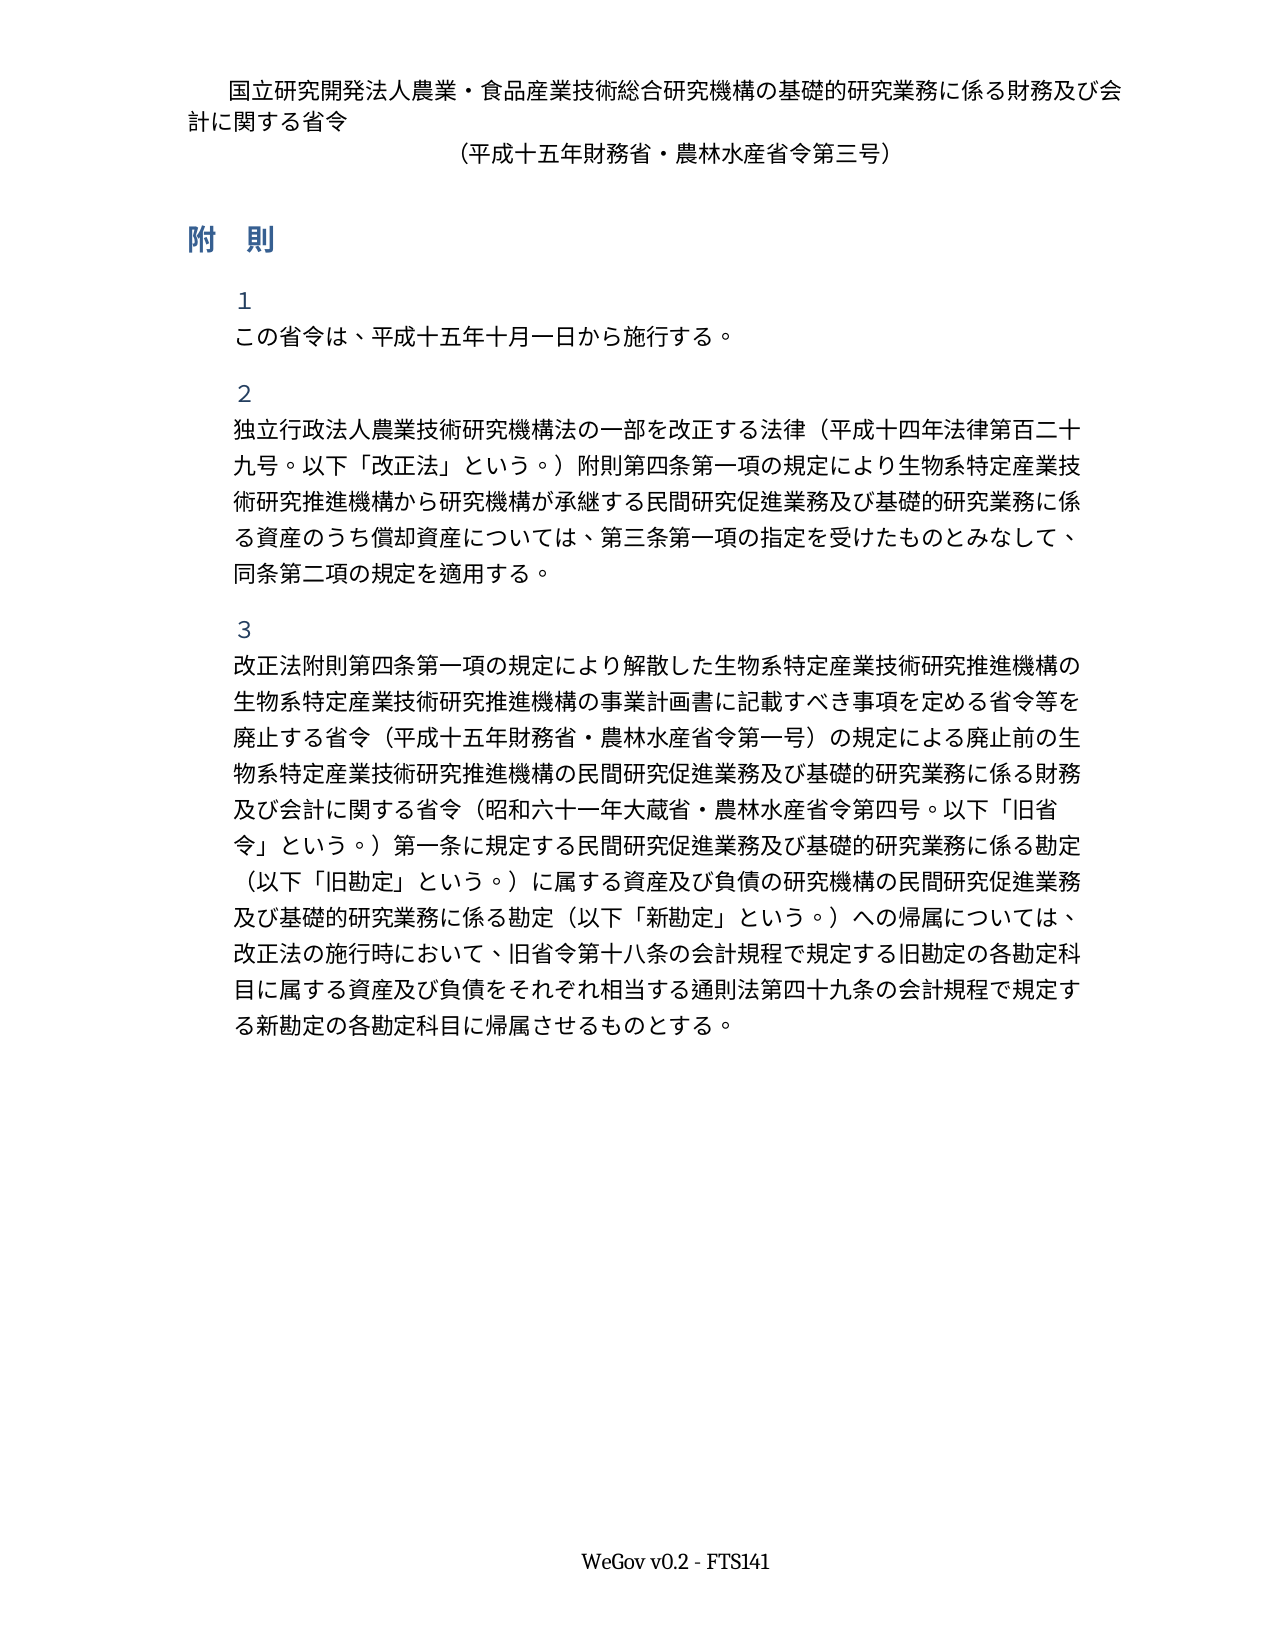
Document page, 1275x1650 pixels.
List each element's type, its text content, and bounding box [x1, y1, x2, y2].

subtitle ２ [233, 378, 1087, 409]
subtitle ３ [233, 614, 1087, 646]
text 独立行政法人農業技術研究機構法の一部を改正する法律（平成十四年法律第百二十九号。以下「改正法」という。）附則第四条第一項の規定により生物系特定産業技術研究推進機構から研究機構が承継する民間研究促進業務及び基礎的研究業務に係る資産のうち償却資産については、第三条第一項の指定を受けたものとみなして、同条第二項の規定を適用する。 [233, 414, 1087, 589]
subtitle １ [233, 285, 1087, 316]
text この省令は、平成十五年十月一日から施行する。 [233, 321, 1087, 352]
text 改正法附則第四条第一項の規定により解散した生物系特定産業技術研究推進機構の生物系特定産業技術研究推進機構の事業計画書に記載すべき事項を定める省令等を廃止する省令（平成十五年財務省・農林水産省令第一号）の規定による廃止前の生物系特定産業技術研究推進機構の民間研究促進業務及び基礎的研究業務に係る財務及び会計に関する省令（昭和六十一年大蔵省・農林水産省令第四号。以下「旧省令」という。）第一条に規定する民間研究促進業務及び基礎的研究業務に係る勘定（以下「旧勘定」という。）に属する資産及び負債の研究機構の民間研究促進業務及び基礎的研究業務に係る勘定（以下「新勘定」という。）への帰属については、改正法の施行時において、旧省令第十八条の会計規程で規定する旧勘定の各勘定科目に属する資産及び負債をそれぞれ相当する通則法第四十九条の会計規程で規定する新勘定の各勘定科目に帰属させるものとする。 [233, 650, 1087, 1041]
subtitle 附 則 [187, 219, 1087, 258]
